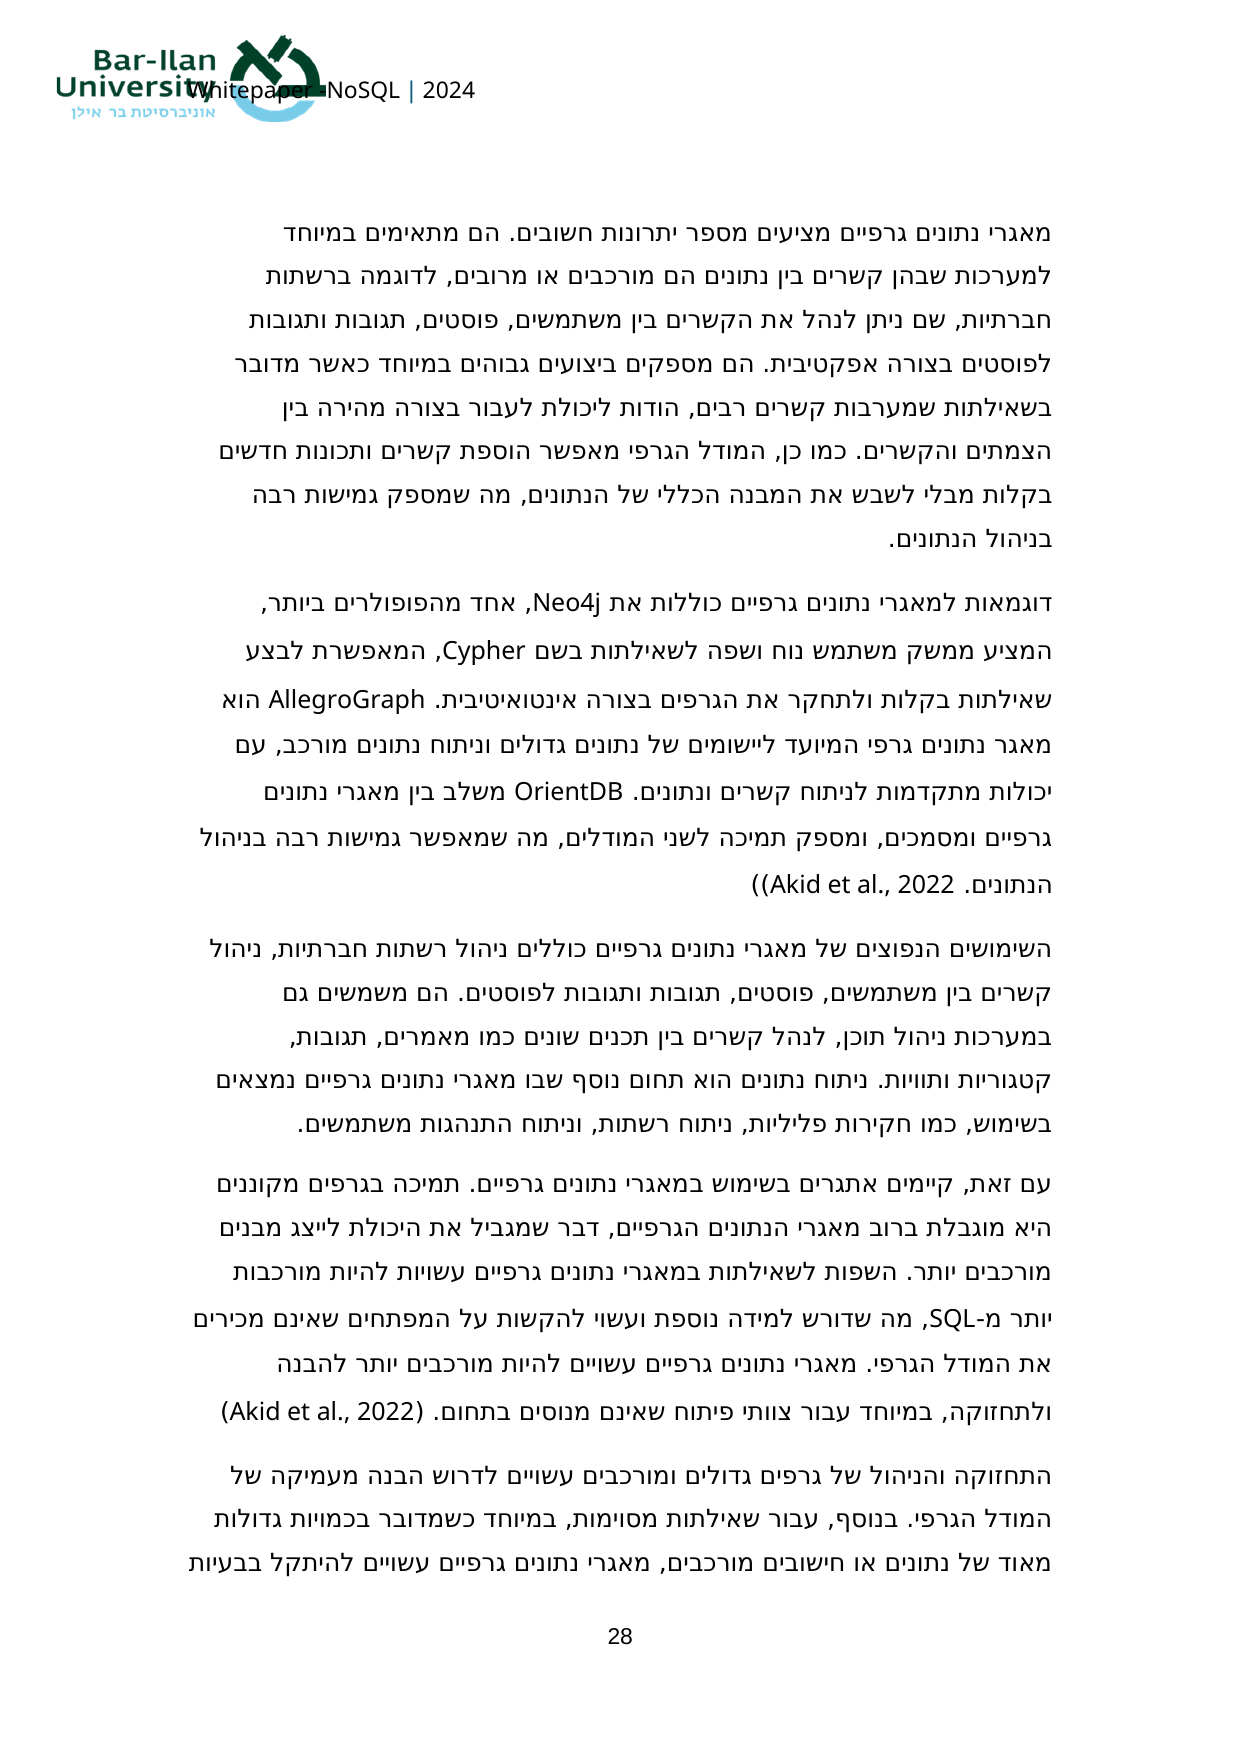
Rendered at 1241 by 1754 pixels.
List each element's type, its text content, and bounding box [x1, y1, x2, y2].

text עם זאת, קיימים אתגרים בשימוש במאגרי נתונים גרפיים. תמיכה בגרפים מקוננים היא מוגבלת ברוב מאגרי הנתונים הגרפיים, דבר שמגביל את היכולת לייצג מבנים מורכבים יותר. השפות לשאילתות במאגרי נתונים גרפיים עשויות להיות מורכבות יותר מ-SQL, מה שדורש למידה נוספת ועשוי להקשות על המפתחים שאינם מכירים את המודל הגרפי. מאגרי נתונים גרפיים עשויים להיות מורכבים יותר להבנה ולתחזוקה, במיוחד עבור צוותי פיתוח שאינם מנוסים בתחום. (Akid et al., 2022) [187, 1169, 1053, 1427]
text השימושים הנפוצים של מאגרי נתונים גרפיים כוללים ניהול רשתות חברתיות, ניהול קשרים בין משתמשים, פוסטים, תגובות ותגובות לפוסטים. הם משמשים גם במערכות ניהול תוכן, לנהל קשרים בין תכנים שונים כמו מאמרים, תגובות, קטגוריות ותוויות. ניתוח נתונים הוא תחום נוסף שבו מאגרי נתונים גרפיים נמצאים בשימוש, כמו חקירות פליליות, ניתוח רשתות, וניתוח התנהגות משתמשים. [187, 934, 1053, 1138]
picture [56, 35, 326, 122]
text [187, 1461, 1053, 1578]
text מאגרי נתונים גרפיים מציעים מספר יתרונות חשובים. הם מתאימים במיוחד למערכות שבהן קשרים בין נתונים הם מורכבים או מרובים, לדוגמה ברשתות חברתיות, שם ניתן לנהל את הקשרים בין משתמשים, פוסטים, תגובות ותגובות לפוסטים בצורה אפקטיבית. הם מספקים ביצועים גבוהים במיוחד כאשר מדובר בשאילתות שמערבות קשרים רבים, הודות ליכולת לעבור בצורה מהירה בין הצמתים והקשרים. כמו כן, המודל הגרפי מאפשר הוספת קשרים ותכונות חדשים בקלות מבלי לשבש את המבנה הכללי של הנתונים, מה שמספק גמישות רבה בניהול הנתונים. [187, 218, 1053, 553]
text דוגמאות למאגרי נתונים גרפיים כוללות את Neo4j, אחד מהפופולרים ביותר, המציע ממשק משתמש נוח ושפה לשאילתות בשם Cypher, המאפשרת לבצע שאילתות בקלות ולתחקר את הגרפים בצורה אינטואיטיבית. AllegroGraph הוא מאגר נתונים גרפי המיועד ליישומים של נתונים גדולים וניתוח נתונים מורכב, עם יכולות מתקדמות לניתוח קשרים ונתונים. OrientDB משלב בין מאגרי נתונים גרפיים ומסמכים, ומספק תמיכה לשני המודלים, מה שמאפשר גמישות רבה בניהול הנתונים. Akid et al., 2022)) [187, 584, 1053, 901]
